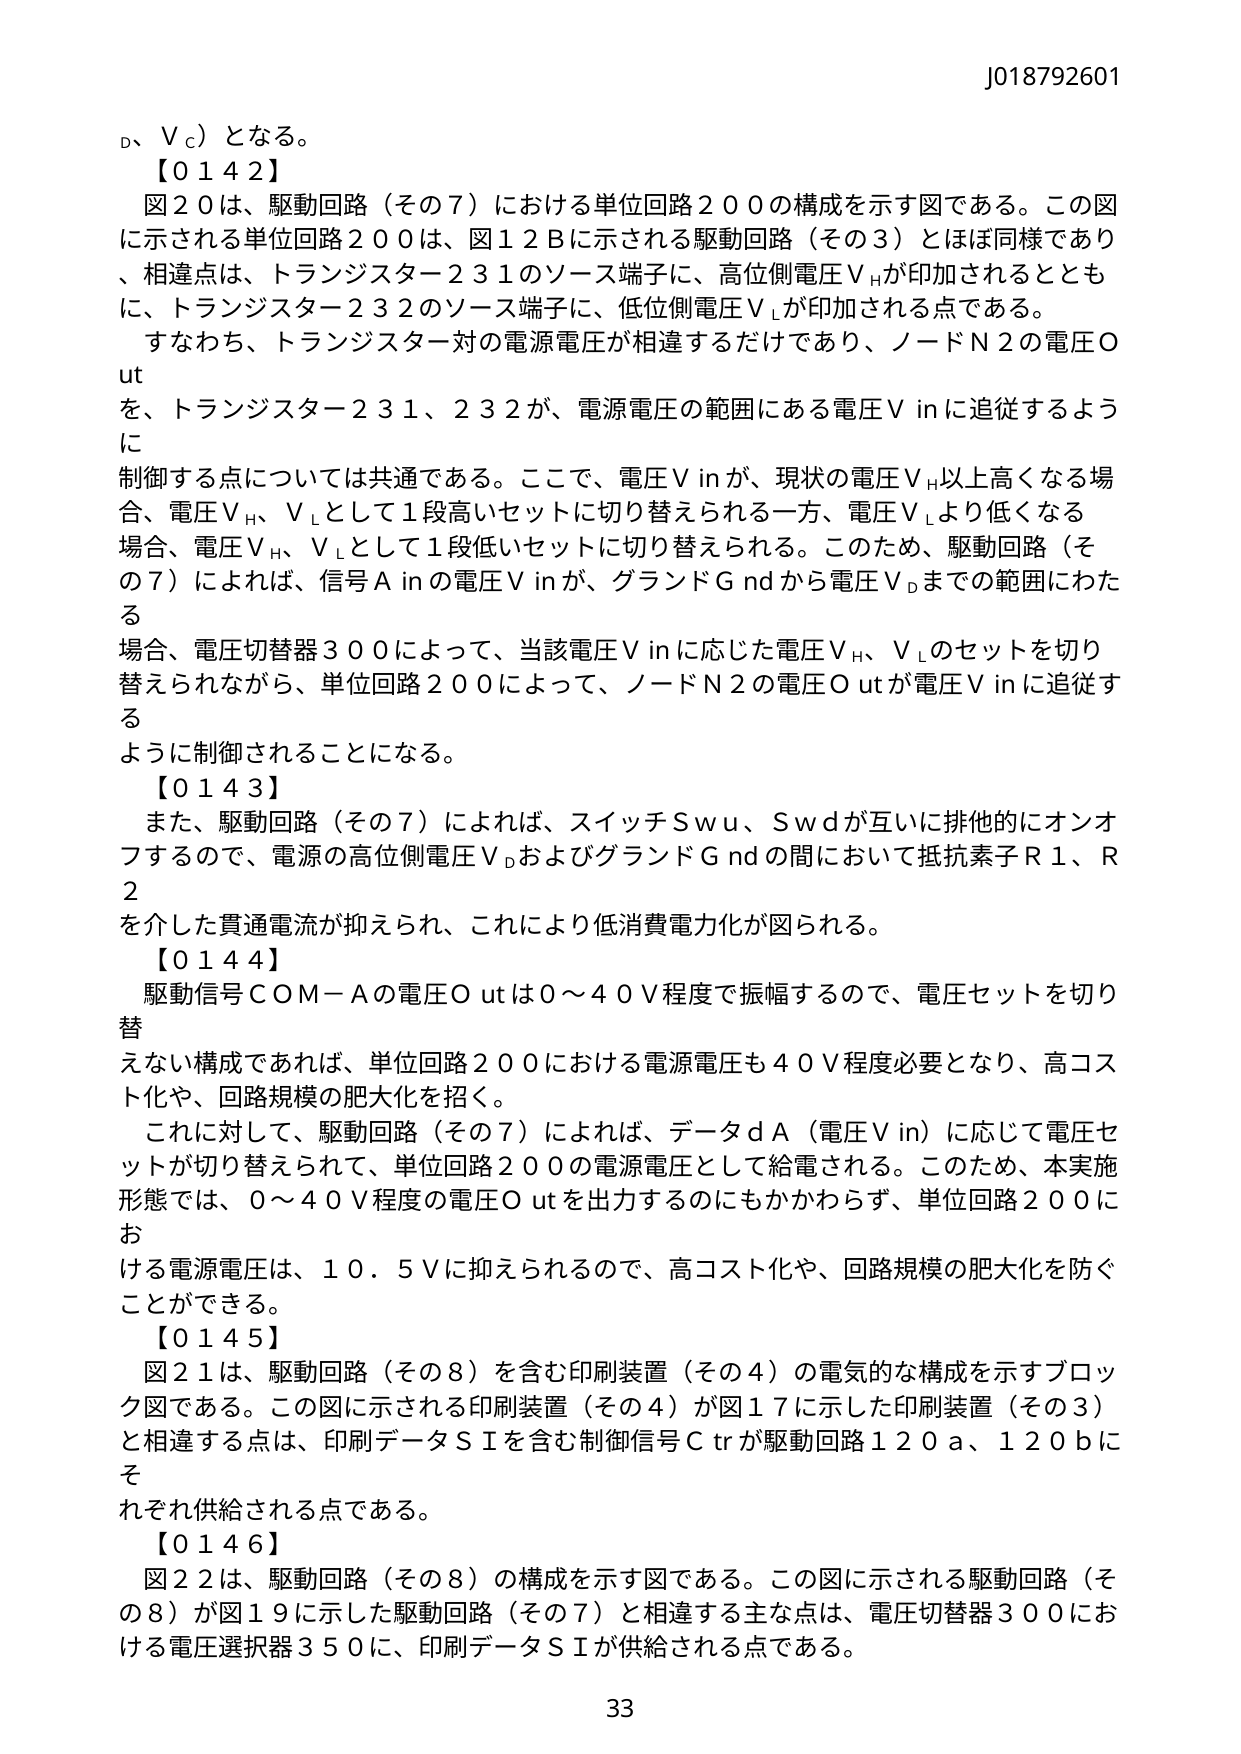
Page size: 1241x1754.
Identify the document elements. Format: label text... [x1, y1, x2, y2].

text ける電圧選択器３５０に、印刷データＳＩが供給される点である。 [118, 1629, 1122, 1664]
text ットが切り替えられて、単位回路２００の電源電圧として給電される。このため、本実施 [118, 1148, 1122, 1182]
text すなわち、トランジスター対の電源電圧が相違するだけであり、ノードＮ２の電圧Ｏut [118, 324, 1122, 391]
text の８）が図１９に示した駆動回路（その７）と相違する主な点は、電圧切替器３００にお [118, 1595, 1122, 1629]
text ト化や、回路規模の肥大化を招く。 [118, 1079, 1122, 1113]
text Ｄ、ＶＣ）となる。 [118, 118, 1122, 152]
text 駆動信号ＣＯＭ－Ａの電圧Ｏutは０～４０Ｖ程度で振幅するので、電圧セットを切り替 [118, 976, 1122, 1045]
text を介した貫通電流が抑えられ、これにより低消費電力化が図られる。 [118, 907, 1122, 942]
text 図２０は、駆動回路（その７）における単位回路２００の構成を示す図である。この図 [118, 187, 1122, 221]
text 制御する点については共通である。ここで、電圧Ｖinが、現状の電圧ＶＨ以上高くなる場 [118, 460, 1122, 494]
text を、トランジスター２３１、２３２が、電源電圧の範囲にある電圧Ｖinに追従するように [118, 391, 1122, 460]
text ことができる。 [118, 1286, 1122, 1320]
text ける電源電圧は、１０．５Ｖに抑えられるので、高コスト化や、回路規模の肥大化を防ぐ [118, 1251, 1122, 1286]
text 図２１は、駆動回路（その８）を含む印刷装置（その４）の電気的な構成を示すブロッ [118, 1354, 1122, 1389]
text 【０１４２】 [118, 152, 1122, 187]
text 【０１４３】 [118, 769, 1122, 804]
text 場合、電圧切替器３００によって、当該電圧Ｖinに応じた電圧ＶＨ、ＶＬのセットを切り [118, 632, 1122, 666]
text と相違する点は、印刷データＳＩを含む制御信号Ｃtrが駆動回路１２０ａ、１２０ｂにそ [118, 1423, 1122, 1492]
text 合、電圧ＶＨ、ＶＬとして１段高いセットに切り替えられる一方、電圧ＶＬより低くなる [118, 494, 1122, 529]
text に示される単位回路２００は、図１２Ｂに示される駆動回路（その３）とほぼ同様であり [118, 221, 1122, 256]
text 【０１４４】 [118, 942, 1122, 976]
text 【０１４５】 [118, 1320, 1122, 1354]
text フするので、電源の高位側電圧ＶＤおよびグランドＧndの間において抵抗素子Ｒ１、Ｒ２ [118, 838, 1122, 907]
text ク図である。この図に示される印刷装置（その４）が図１７に示した印刷装置（その３） [118, 1389, 1122, 1423]
text 形態では、０～４０Ｖ程度の電圧Ｏutを出力するのにもかかわらず、単位回路２００にお [118, 1182, 1122, 1251]
text これに対して、駆動回路（その７）によれば、データｄＡ（電圧Ｖin）に応じて電圧セ [118, 1113, 1122, 1148]
text ように制御されることになる。 [118, 735, 1122, 769]
text れぞれ供給される点である。 [118, 1492, 1122, 1526]
text に、トランジスター２３２のソース端子に、低位側電圧ＶＬが印加される点である。 [118, 290, 1122, 324]
text また、駆動回路（その７）によれば、スイッチＳｗｕ、Ｓｗｄが互いに排他的にオンオ [118, 804, 1122, 838]
text 場合、電圧ＶＨ、ＶＬとして１段低いセットに切り替えられる。このため、駆動回路（そ [118, 529, 1122, 563]
text 、相違点は、トランジスター２３１のソース端子に、高位側電圧ＶＨが印加されるととも [118, 256, 1122, 290]
text の７）によれば、信号Ａinの電圧Ｖinが、グランドＧndから電圧ＶＤまでの範囲にわたる [118, 563, 1122, 632]
text えない構成であれば、単位回路２００における電源電圧も４０Ｖ程度必要となり、高コス [118, 1045, 1122, 1079]
text 替えられながら、単位回路２００によって、ノードＮ２の電圧Ｏutが電圧Ｖinに追従する [118, 666, 1122, 735]
text 【０１４６】 [118, 1526, 1122, 1561]
text 図２２は、駆動回路（その８）の構成を示す図である。この図に示される駆動回路（そ [118, 1561, 1122, 1595]
